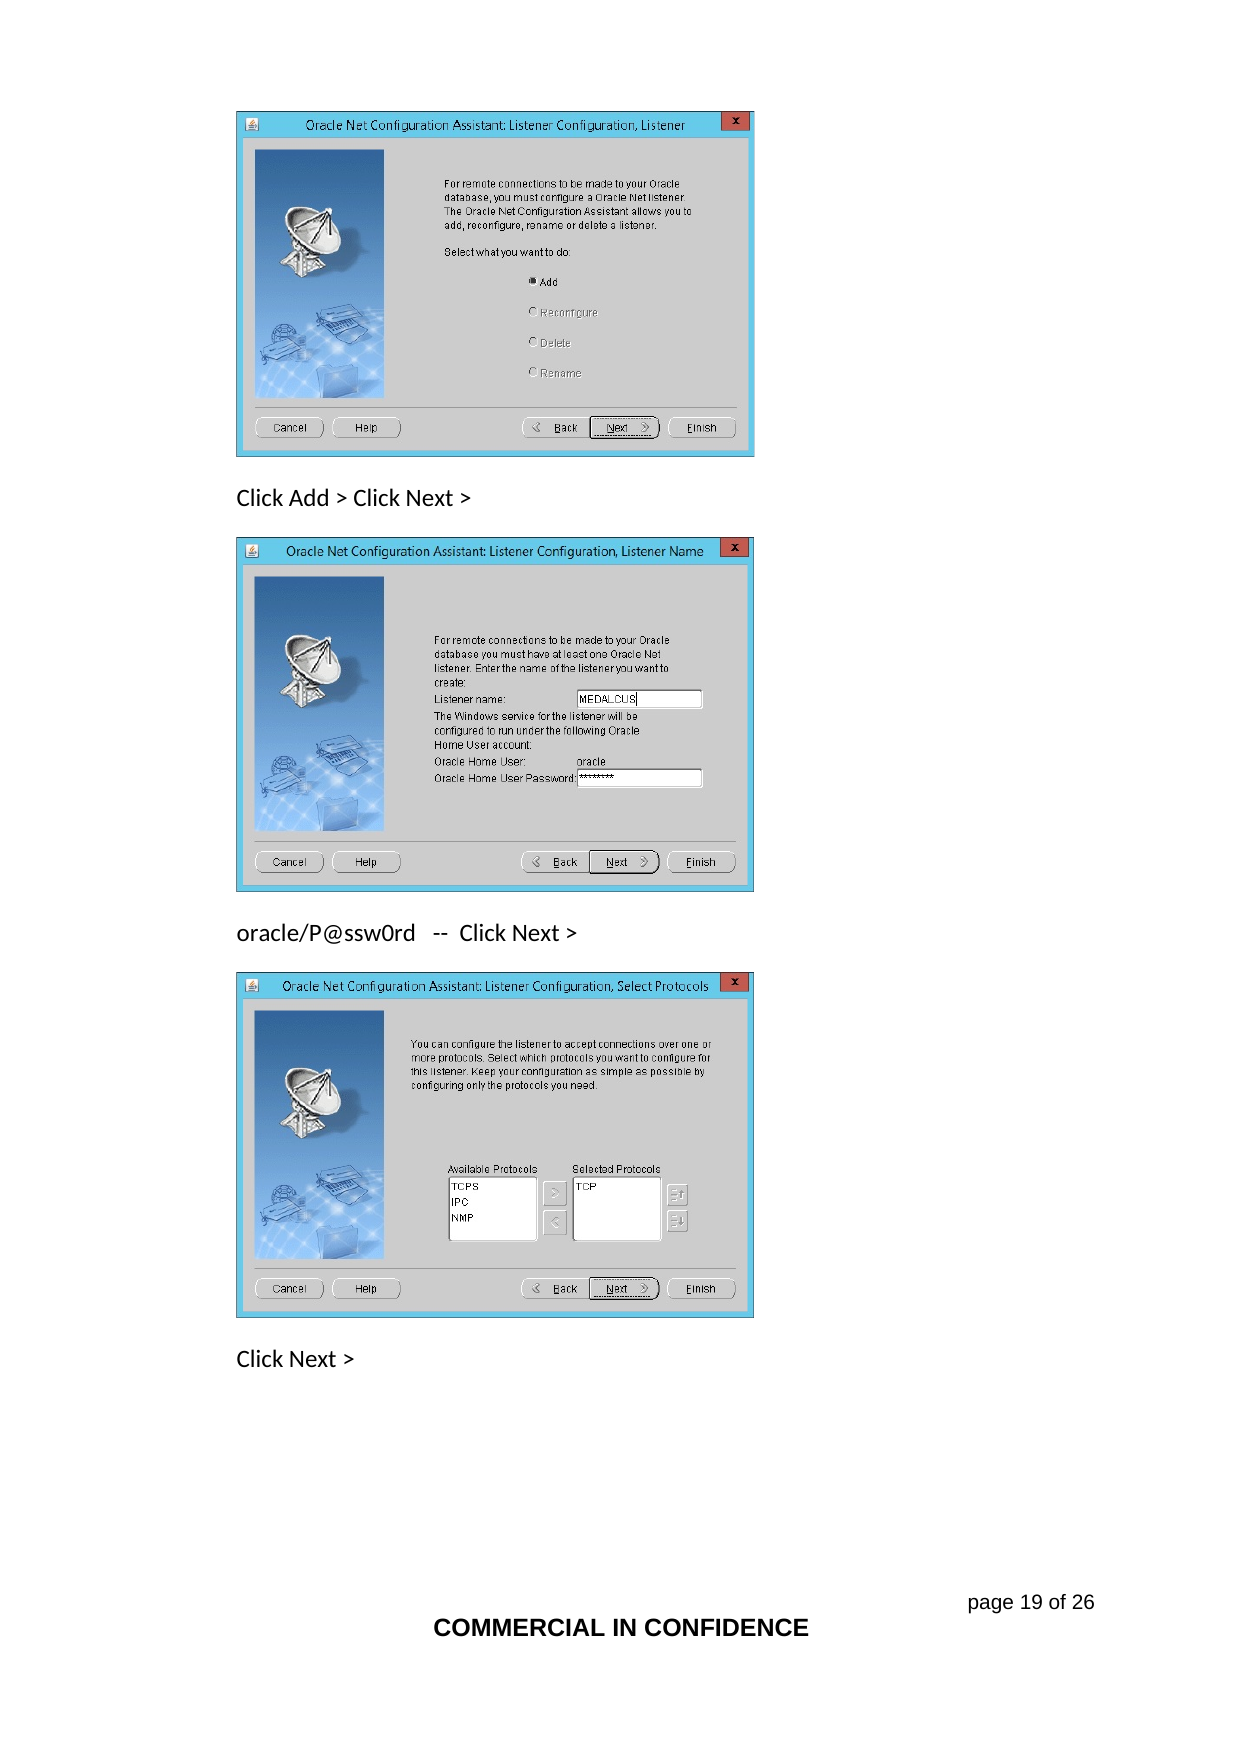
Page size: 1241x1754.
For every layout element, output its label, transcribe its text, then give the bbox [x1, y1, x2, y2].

picture [236, 972, 754, 1318]
picture [236, 111, 755, 457]
text oracle/P@ssw0rd -- Click Next > [236, 917, 1137, 948]
text Click Next > [236, 1343, 1137, 1373]
picture [236, 537, 754, 892]
text Click Add > Click Next > [236, 482, 1137, 513]
